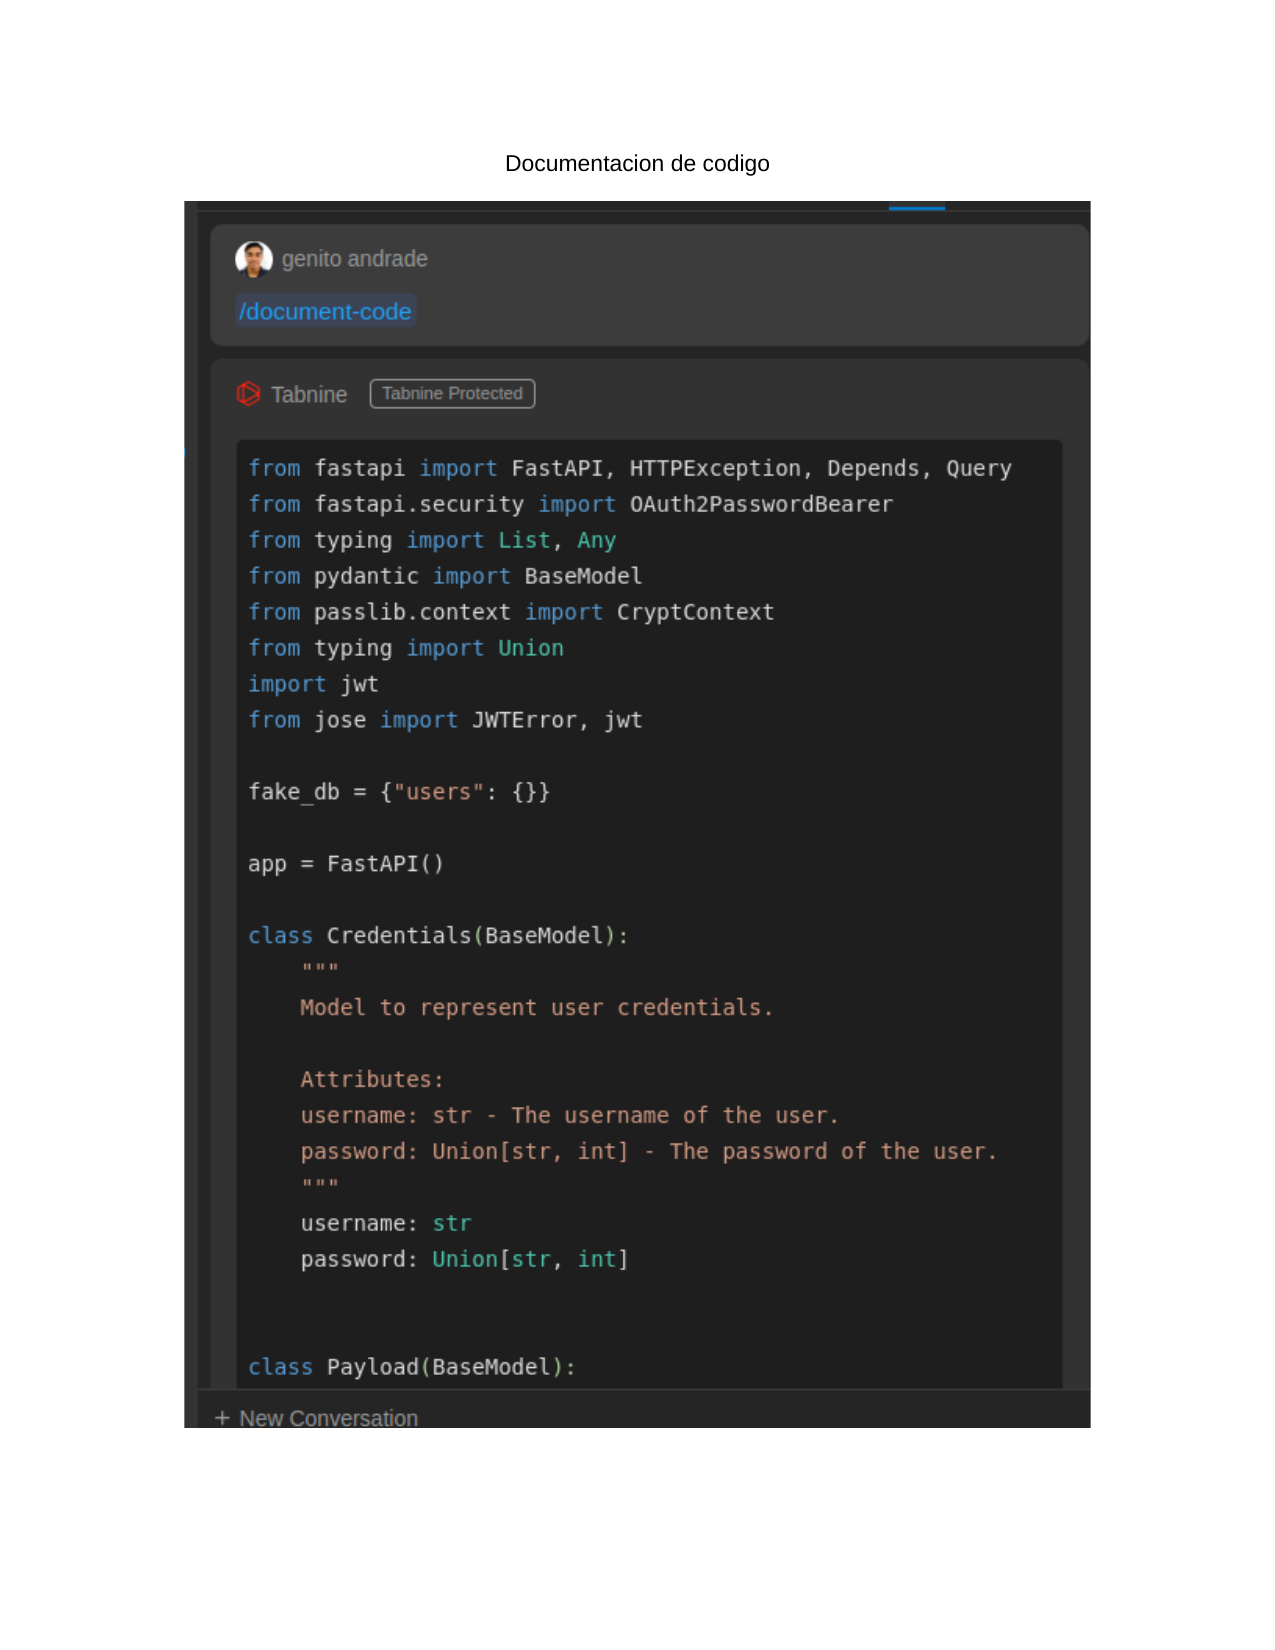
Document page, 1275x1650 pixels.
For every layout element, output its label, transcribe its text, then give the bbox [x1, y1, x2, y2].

picture [184, 201, 1091, 1428]
text Documentacion de codigo [150, 150, 1125, 176]
